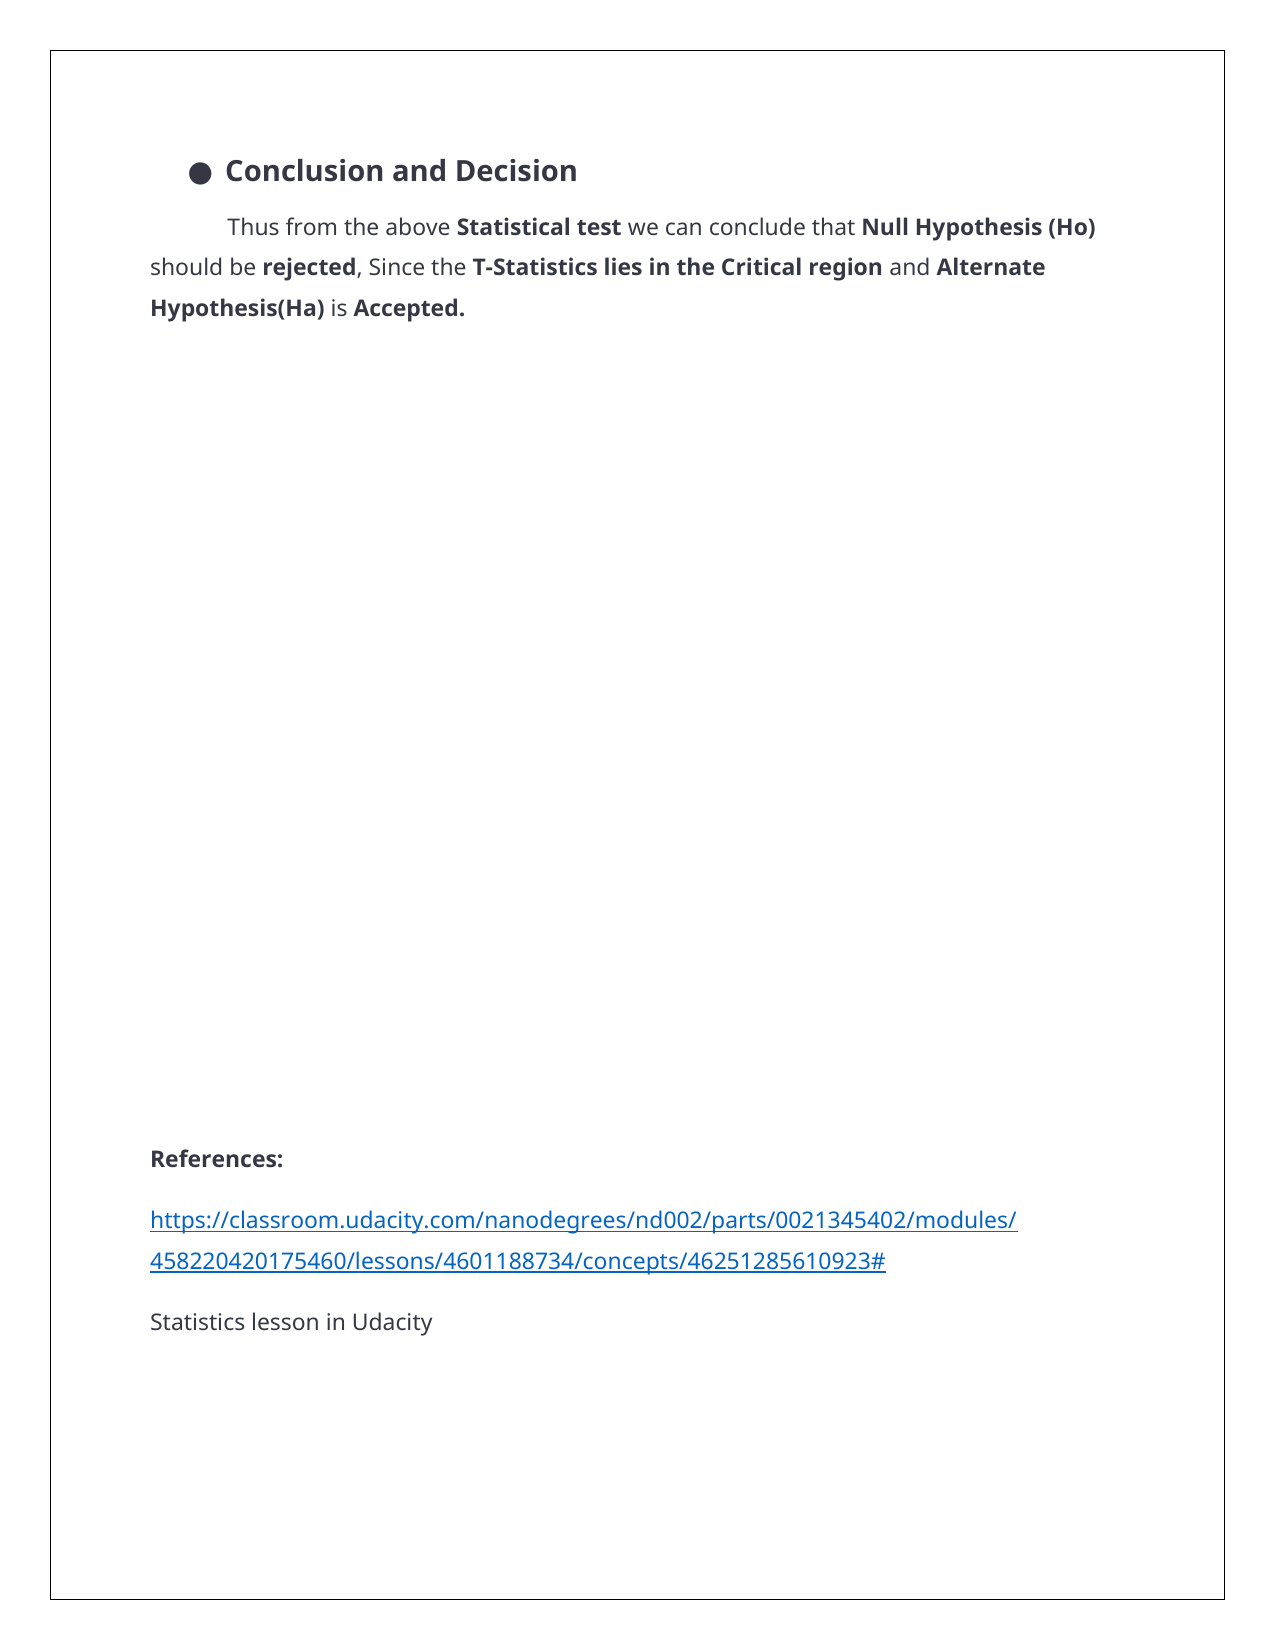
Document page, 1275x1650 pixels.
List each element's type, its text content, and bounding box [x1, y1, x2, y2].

text Statistics lesson in Udacity [150, 1306, 1125, 1337]
text Thus from the above Statistical test we can conclude that Null Hypothesis (Ho) should be rejected, Since the T-Statistics lies in the Critical region and Alternate Hypothesis(Ha) is Accepted. [150, 211, 1125, 323]
text https://classroom.udacity.com/nanodegrees/nd002/parts/0021345402/modules/458220420175460/lessons/4601188734/concepts/46251285610923# [150, 1204, 1125, 1276]
text References: [150, 1143, 1125, 1174]
subtitle Conclusion and Decision [187, 150, 1125, 190]
